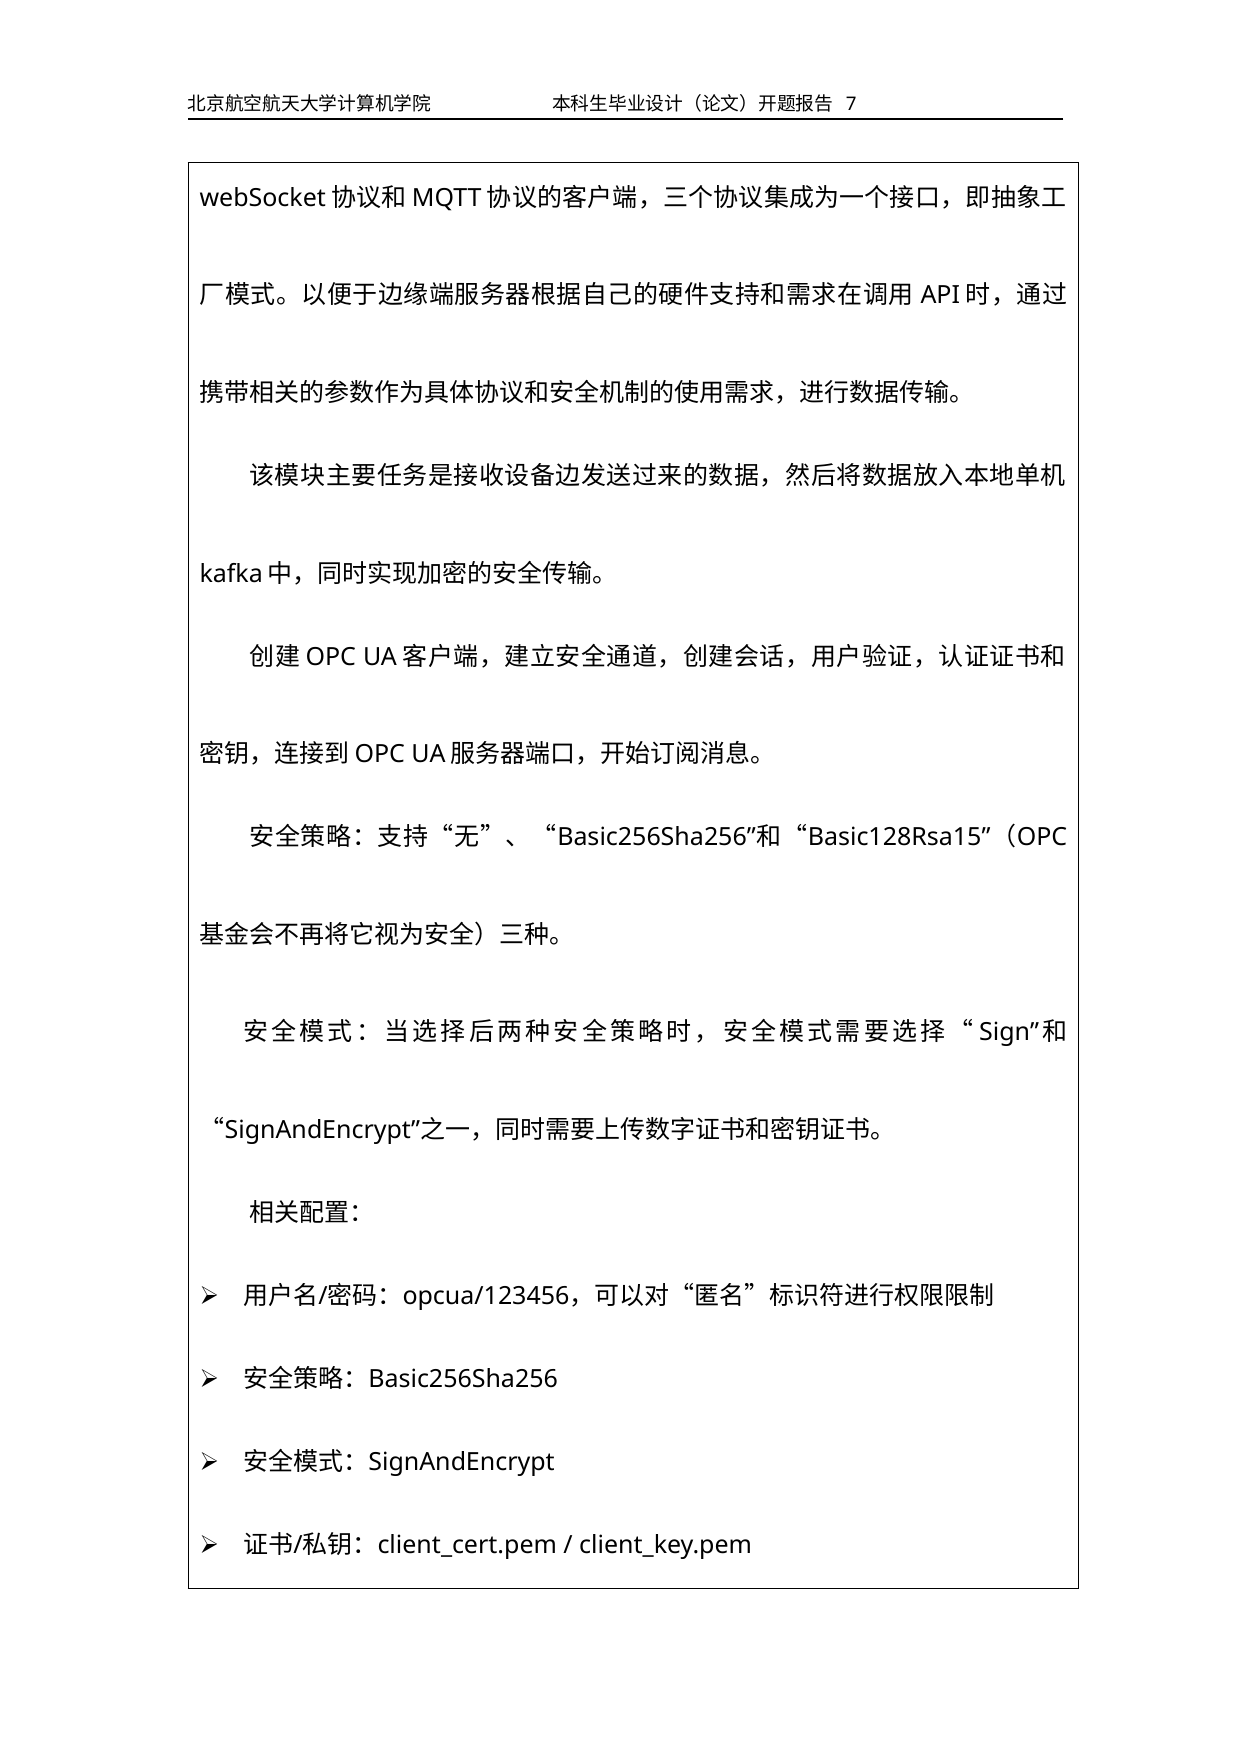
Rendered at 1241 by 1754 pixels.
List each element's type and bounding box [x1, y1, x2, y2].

table_cell [189, 163, 1078, 1588]
